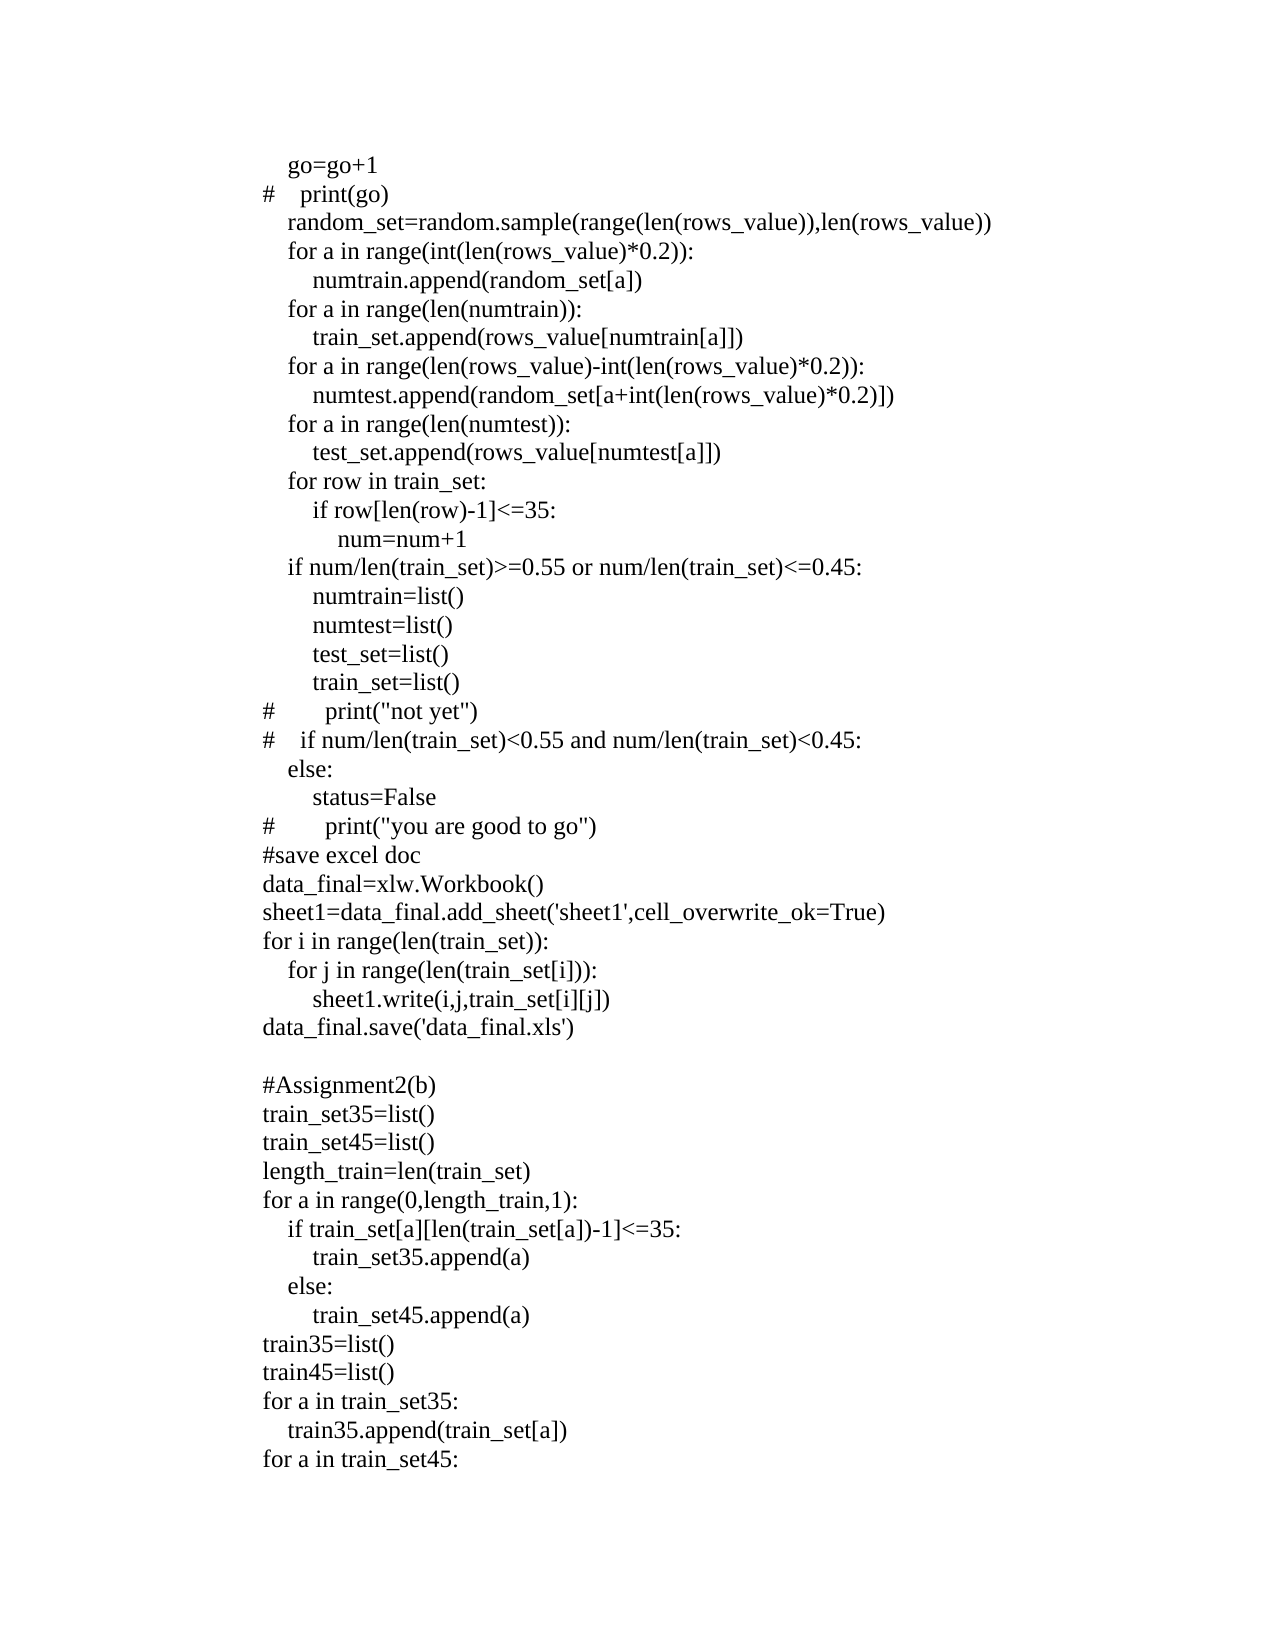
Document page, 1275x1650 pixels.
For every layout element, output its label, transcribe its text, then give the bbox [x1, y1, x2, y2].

list length_train=len(train_set) [262, 1156, 1125, 1185]
list # print("you are good to go") [262, 811, 1125, 840]
list else: [262, 1271, 1125, 1300]
list test_set.append(rows_value[numtest[a]]) [262, 437, 1125, 466]
list if train_set[a][len(train_set[a])-1]<=35: [262, 1214, 1125, 1242]
list if num/len(train_set)>=0.55 or num/len(train_set)<=0.45: [262, 552, 1125, 581]
list for row in train_set: [262, 466, 1125, 495]
list train35.append(train_set[a]) [262, 1415, 1125, 1444]
list train45=list() [262, 1357, 1125, 1386]
list sheet1=data_final.add_sheet('sheet1',cell_overwrite_ok=True) [262, 897, 1125, 926]
list train35=list() [262, 1329, 1125, 1357]
list for i in range(len(train_set)): [262, 926, 1125, 955]
list for a in range(len(numtrain)): [262, 294, 1125, 322]
list for a in range(len(numtest)): [262, 409, 1125, 437]
list #save excel doc [262, 840, 1125, 869]
list data_final.save('data_final.xls') [262, 1012, 1125, 1041]
list # if num/len(train_set)<0.55 and num/len(train_set)<0.45: [262, 725, 1125, 754]
list sheet1.write(i,j,train_set[i][j]) [262, 984, 1125, 1012]
list test_set=list() [262, 639, 1125, 667]
list # print("not yet") [262, 696, 1125, 725]
list train_set35.append(a) [262, 1242, 1125, 1271]
list if row[len(row)-1]<=35: [262, 495, 1125, 524]
list for a in range(0,length_train,1): [262, 1185, 1125, 1214]
list random_set=random.sample(range(len(rows_value)),len(rows_value)) [262, 207, 1125, 236]
list train_set35=list() [262, 1099, 1125, 1127]
list train_set.append(rows_value[numtrain[a]]) [262, 322, 1125, 351]
list for a in train_set45: [262, 1444, 1125, 1472]
list go=go+1 [262, 150, 1125, 179]
list #Assignment2(b) [262, 1070, 1125, 1099]
list train_set=list() [262, 667, 1125, 696]
list numtrain=list() [262, 581, 1125, 610]
list for a in range(len(rows_value)-int(len(rows_value)*0.2)): [262, 351, 1125, 380]
list train_set45=list() [262, 1127, 1125, 1156]
list num=num+1 [262, 524, 1125, 552]
list numtest=list() [262, 610, 1125, 639]
list for j in range(len(train_set[i])): [262, 955, 1125, 984]
list else: [262, 754, 1125, 782]
list for a in range(int(len(rows_value)*0.2)): [262, 236, 1125, 265]
list numtest.append(random_set[a+int(len(rows_value)*0.2)]) [262, 380, 1125, 409]
list for a in train_set35: [262, 1386, 1125, 1415]
list data_final=xlw.Workbook() [262, 869, 1125, 897]
list numtrain.append(random_set[a]) [262, 265, 1125, 294]
list # print(go) [262, 179, 1125, 207]
list status=False [262, 782, 1125, 811]
list train_set45.append(a) [262, 1300, 1125, 1329]
